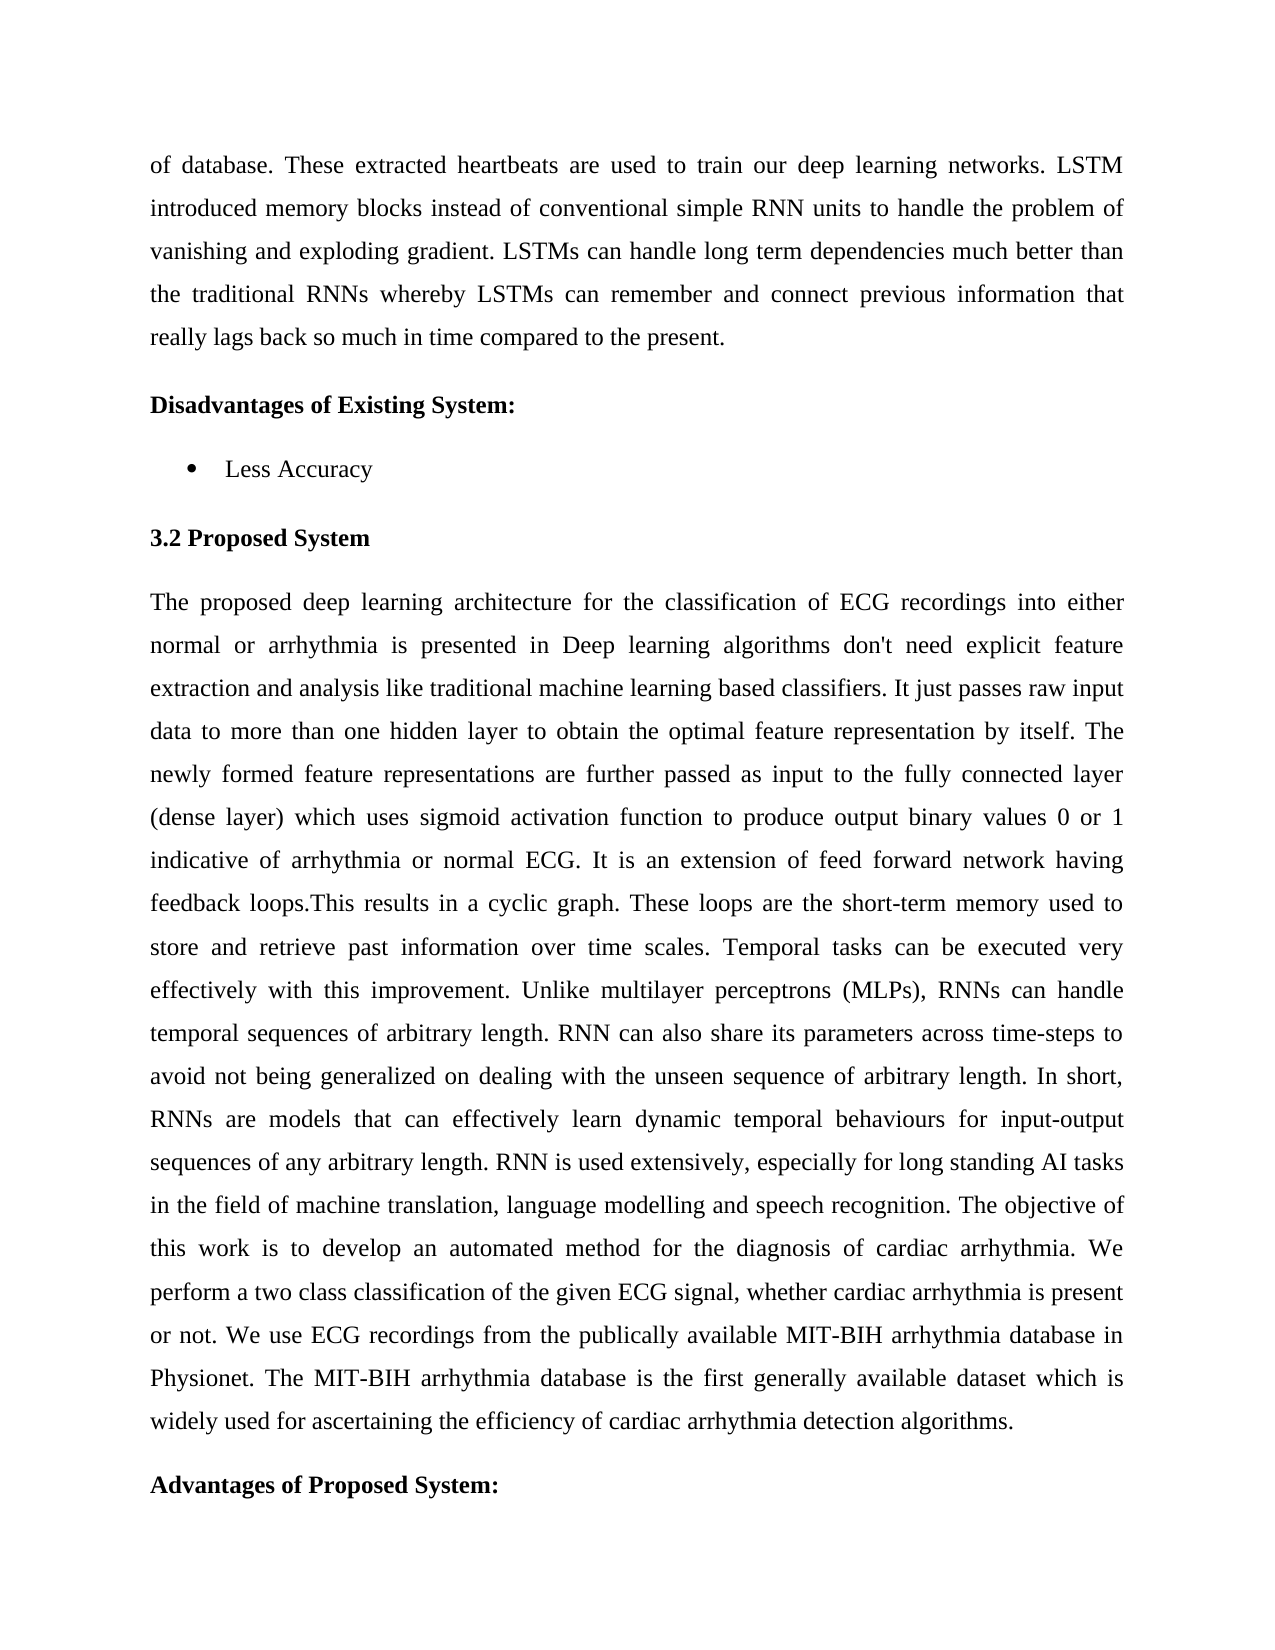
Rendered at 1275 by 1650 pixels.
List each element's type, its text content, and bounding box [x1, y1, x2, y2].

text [150, 150, 1125, 351]
text Advantages of Proposed System: [150, 1470, 1125, 1499]
text The proposed deep learning architecture for the classification of ECG recordings into either normal or arrhythmia is presented in Deep learning algorithms don't need explicit feature extraction and analysis like traditional machine learning based classifiers. It just passes raw input data to more than one hidden layer to obtain the optimal feature representation by itself. The newly formed feature representations are further passed as input to the fully connected layer (dense layer) which uses sigmoid activation function to produce output binary values 0 or 1 indicative of arrhythmia or normal ECG. It is an extension of feed forward network having feedback loops.This results in a cyclic graph. These loops are the short-term memory used to store and retrieve past information over time scales. Temporal tasks can be executed very effectively with this improvement. Unlike multilayer perceptrons (MLPs), RNNs can handle temporal sequences of arbitrary length. RNN can also share its parameters across time-steps to avoid not being generalized on dealing with the unseen sequence of arbitrary length. In short, RNNs are models that can effectively learn dynamic temporal behaviours for input-output sequences of any arbitrary length. RNN is used extensively, especially for long standing AI tasks in the field of machine translation, language modelling and speech recognition. The objective of this work is to develop an automated method for the diagnosis of cardiac arrhythmia. We perform a two class classification of the given ECG signal, whether cardiac arrhythmia is present or not. We use ECG recordings from the publically available MIT-BIH arrhythmia database in Physionet. The MIT-BIH arrhythmia database is the first generally available dataset which is widely used for ascertaining the efficiency of cardiac arrhythmia detection algorithms. [150, 587, 1125, 1435]
text Disadvantages of Existing System: [150, 391, 1125, 419]
list Less Accuracy [187, 454, 1125, 483]
text 3.2 Proposed System [150, 523, 1125, 551]
